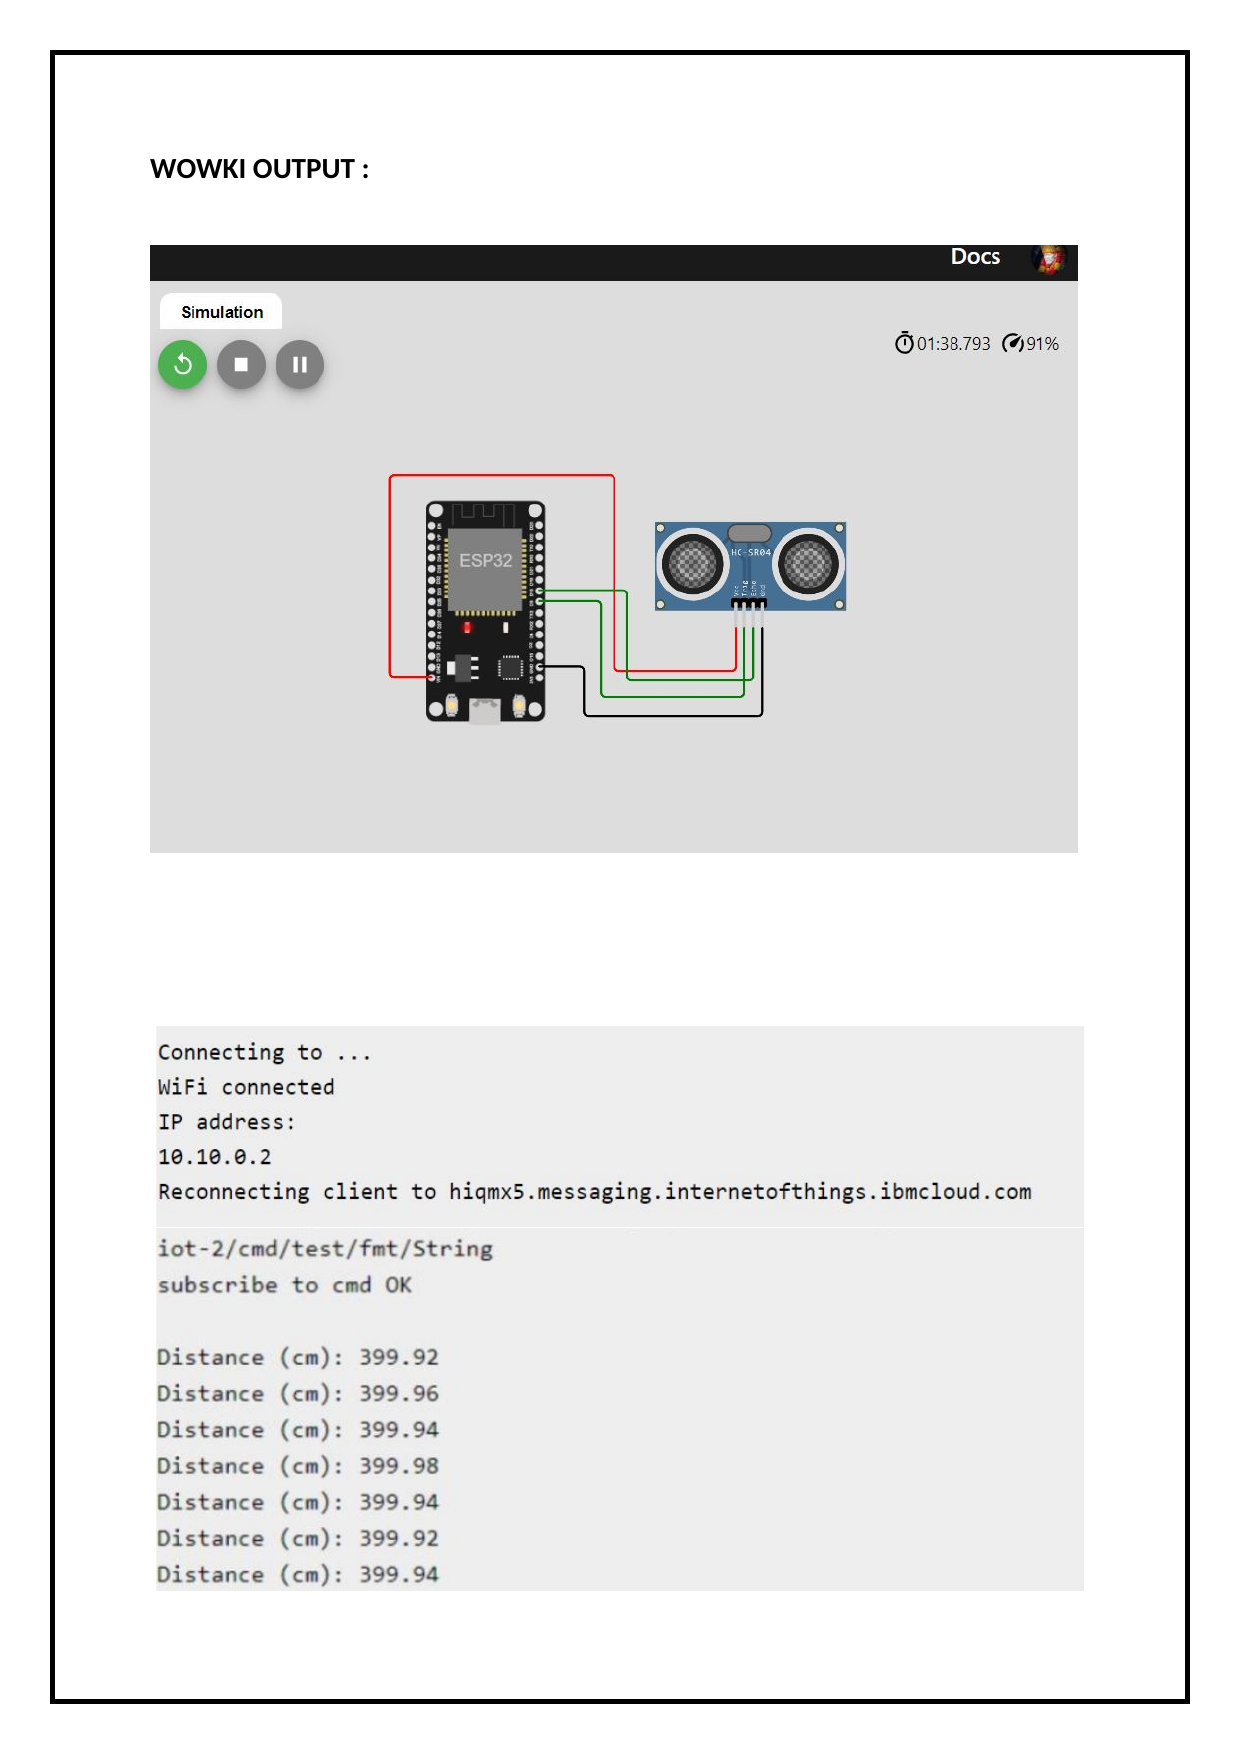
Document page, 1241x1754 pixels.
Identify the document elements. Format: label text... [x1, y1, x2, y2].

picture [150, 245, 1078, 853]
text WOWKI OUTPUT : [150, 150, 1139, 186]
picture [156, 1228, 1084, 1591]
picture [156, 1026, 1085, 1227]
